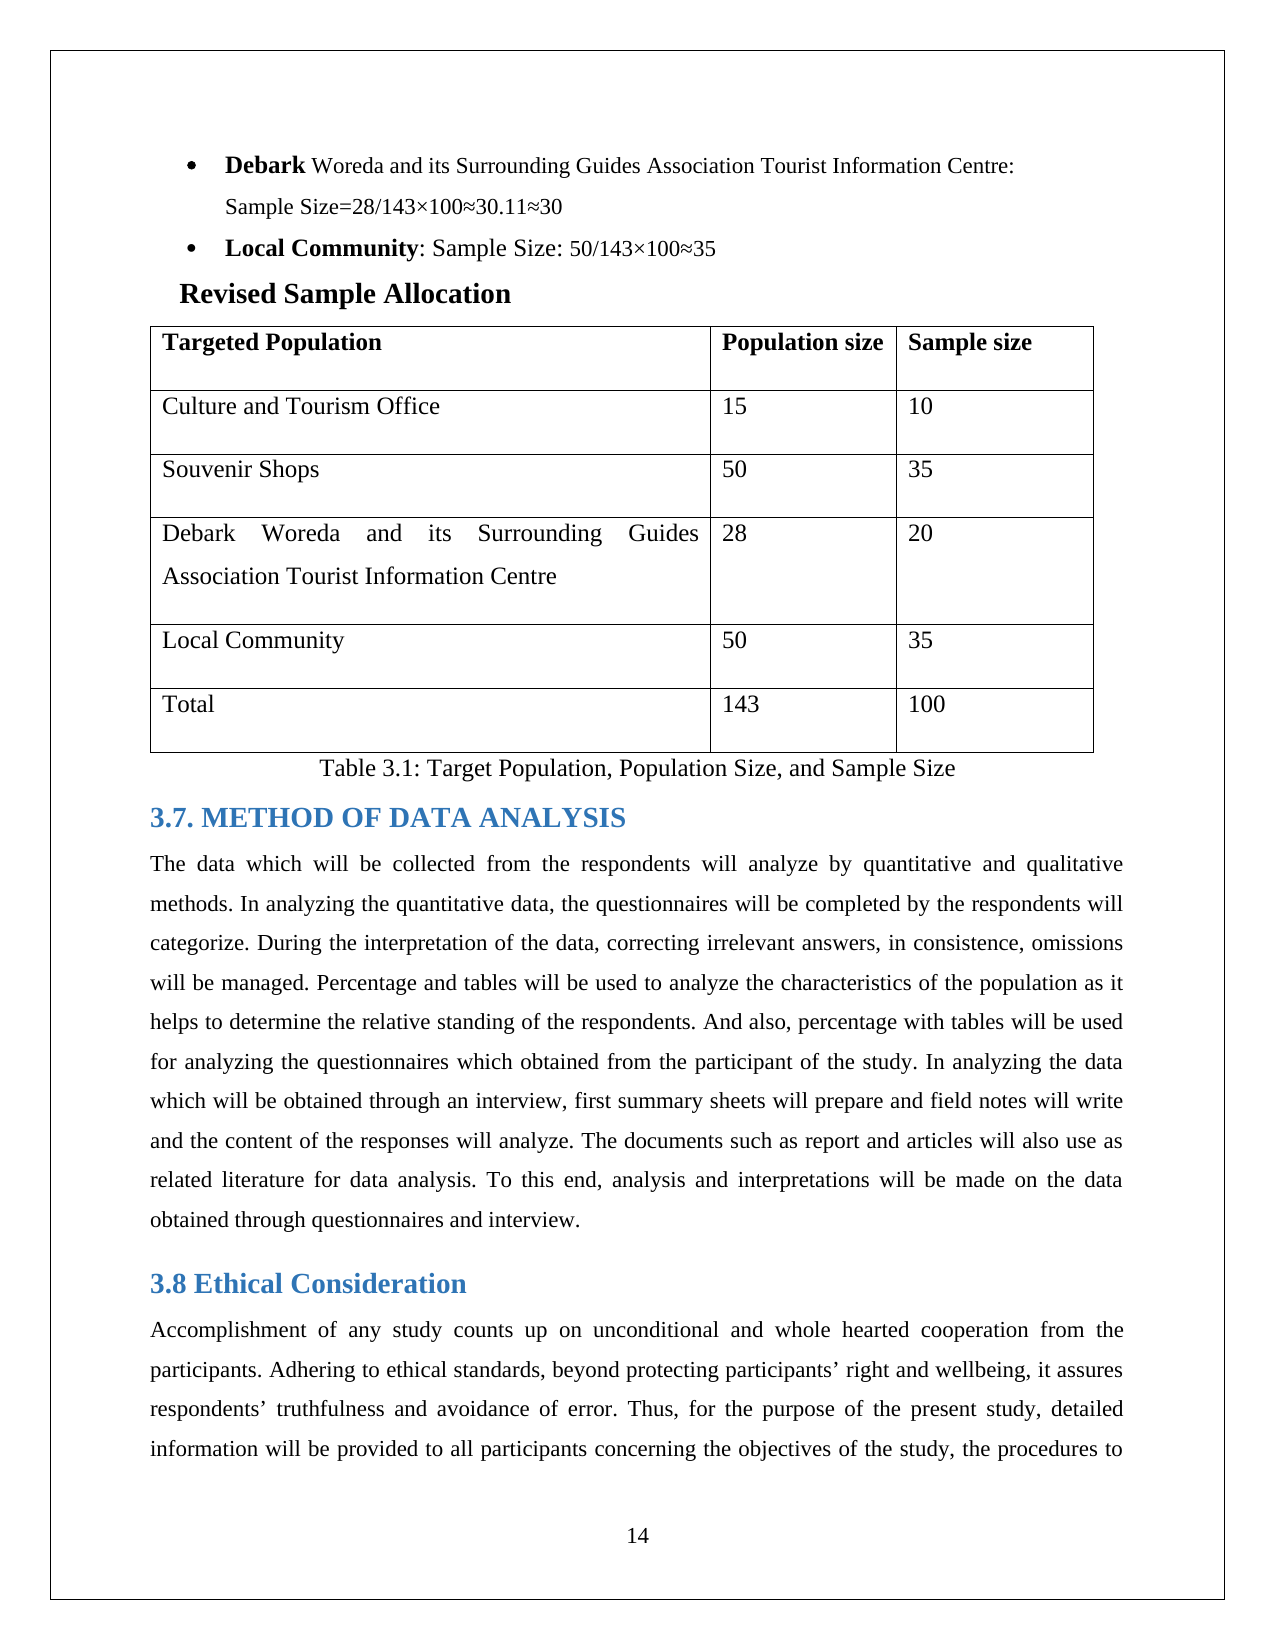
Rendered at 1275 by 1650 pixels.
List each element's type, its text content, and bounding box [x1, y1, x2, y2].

subtitle 3.8 Ethical Consideration [150, 1266, 1125, 1299]
table_cell 10 [897, 391, 1093, 453]
table_cell Total [151, 689, 710, 752]
table_cell Culture and Tourism Office [151, 391, 710, 453]
subtitle 3.7. METHOD OF DATA ANALYSIS [150, 800, 1125, 833]
table_cell 50 [711, 455, 896, 517]
text Table 3.1: Target Population, Population Size, and Sample Size [150, 753, 1125, 781]
text Revised Sample Allocation [150, 276, 1125, 309]
table_cell 50 [711, 625, 896, 688]
table_header Targeted Population [151, 327, 710, 390]
text The data which will be collected from the respondents will analyze by quantitative and qualitative methods. In analyzing the quantitative data, the questionnaires will be completed by the respondents will categorize. During the interpretation of the data, correcting irrelevant answers, in consistence, omissions will be managed. Percentage and tables will be used to analyze the characteristics of the population as it helps to determine the relative standing of the respondents. And also, percentage with tables will be used for analyzing the questionnaires which obtained from the participant of the study. In analyzing the data which will be obtained through an interview, first summary sheets will prepare and field notes will write and the content of the responses will analyze. The documents such as report and articles will also use as related literature for data analysis. To this end, analysis and interpretations will be made on the data obtained through questionnaires and interview. [150, 850, 1125, 1232]
table_cell 100 [897, 689, 1093, 752]
table_header Sample size [897, 327, 1093, 390]
list Sample Size=28/143×100≈30.11≈30 [225, 193, 1125, 219]
table_cell Debark Woreda and its Surrounding Guides Association Tourist Information Centre [151, 518, 710, 624]
table_cell 143 [711, 689, 896, 752]
table_cell 28 [711, 518, 896, 624]
table_cell 15 [711, 391, 896, 453]
list Debark Woreda and its Surrounding Guides Association Tourist Information Centre: [187, 150, 1125, 179]
table_cell Souvenir Shops [151, 455, 710, 517]
table_cell 20 [897, 518, 1093, 624]
list Local Community: Sample Size: 50/143×100≈35 [187, 233, 1125, 261]
table_cell 35 [897, 625, 1093, 688]
table_cell 35 [897, 455, 1093, 517]
table_header Population size [711, 327, 896, 390]
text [150, 1316, 1125, 1461]
table_cell Local Community [151, 625, 710, 688]
